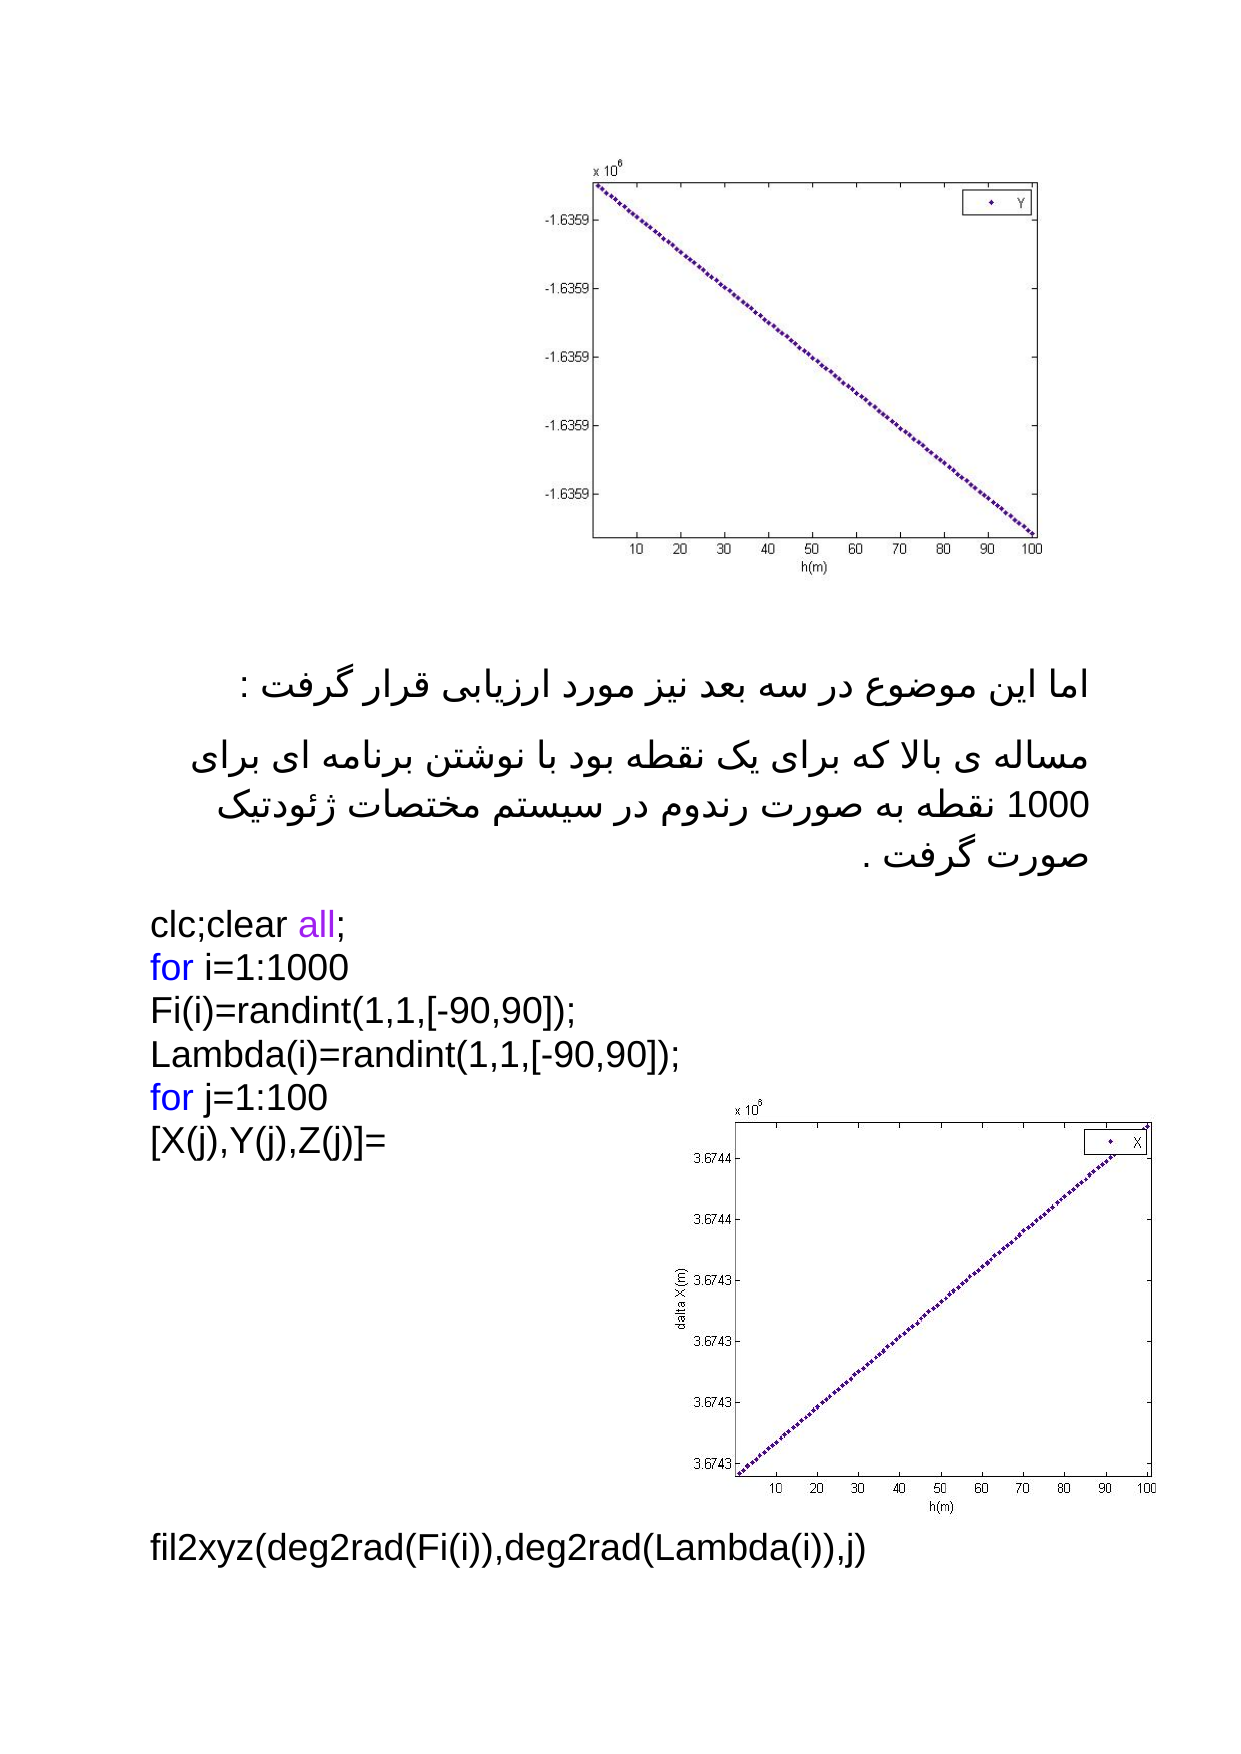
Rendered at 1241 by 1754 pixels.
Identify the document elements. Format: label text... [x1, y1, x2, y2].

picture [519, 150, 1090, 585]
text اما این موضوع در سه بعد نیز مورد ارزیابی قرار گرفت : [150, 662, 1090, 706]
text مساله ی بالا که برای یک نقطه بود با نوشتن برنامه ای برای 1000 نقطه به صورت رندوم در سیستم مختصات ژئودتیک صورت گرفت . [150, 733, 1090, 875]
picture [665, 1090, 1202, 1525]
text Fi(i)=randint(1,1,[-90,90]); [150, 989, 1090, 1032]
text for j=1:100 [150, 1075, 1090, 1118]
text Lambda(i)=randint(1,1,[-90,90]); [150, 1032, 1090, 1075]
text clc;clear all; [150, 902, 1090, 946]
text [X(j),Y(j),Z(j)]= fil2xyz(deg2rad(Fi(i)),deg2rad(Lambda(i)),j) [150, 1118, 1090, 1568]
text for i=1:1000 [150, 946, 1090, 989]
